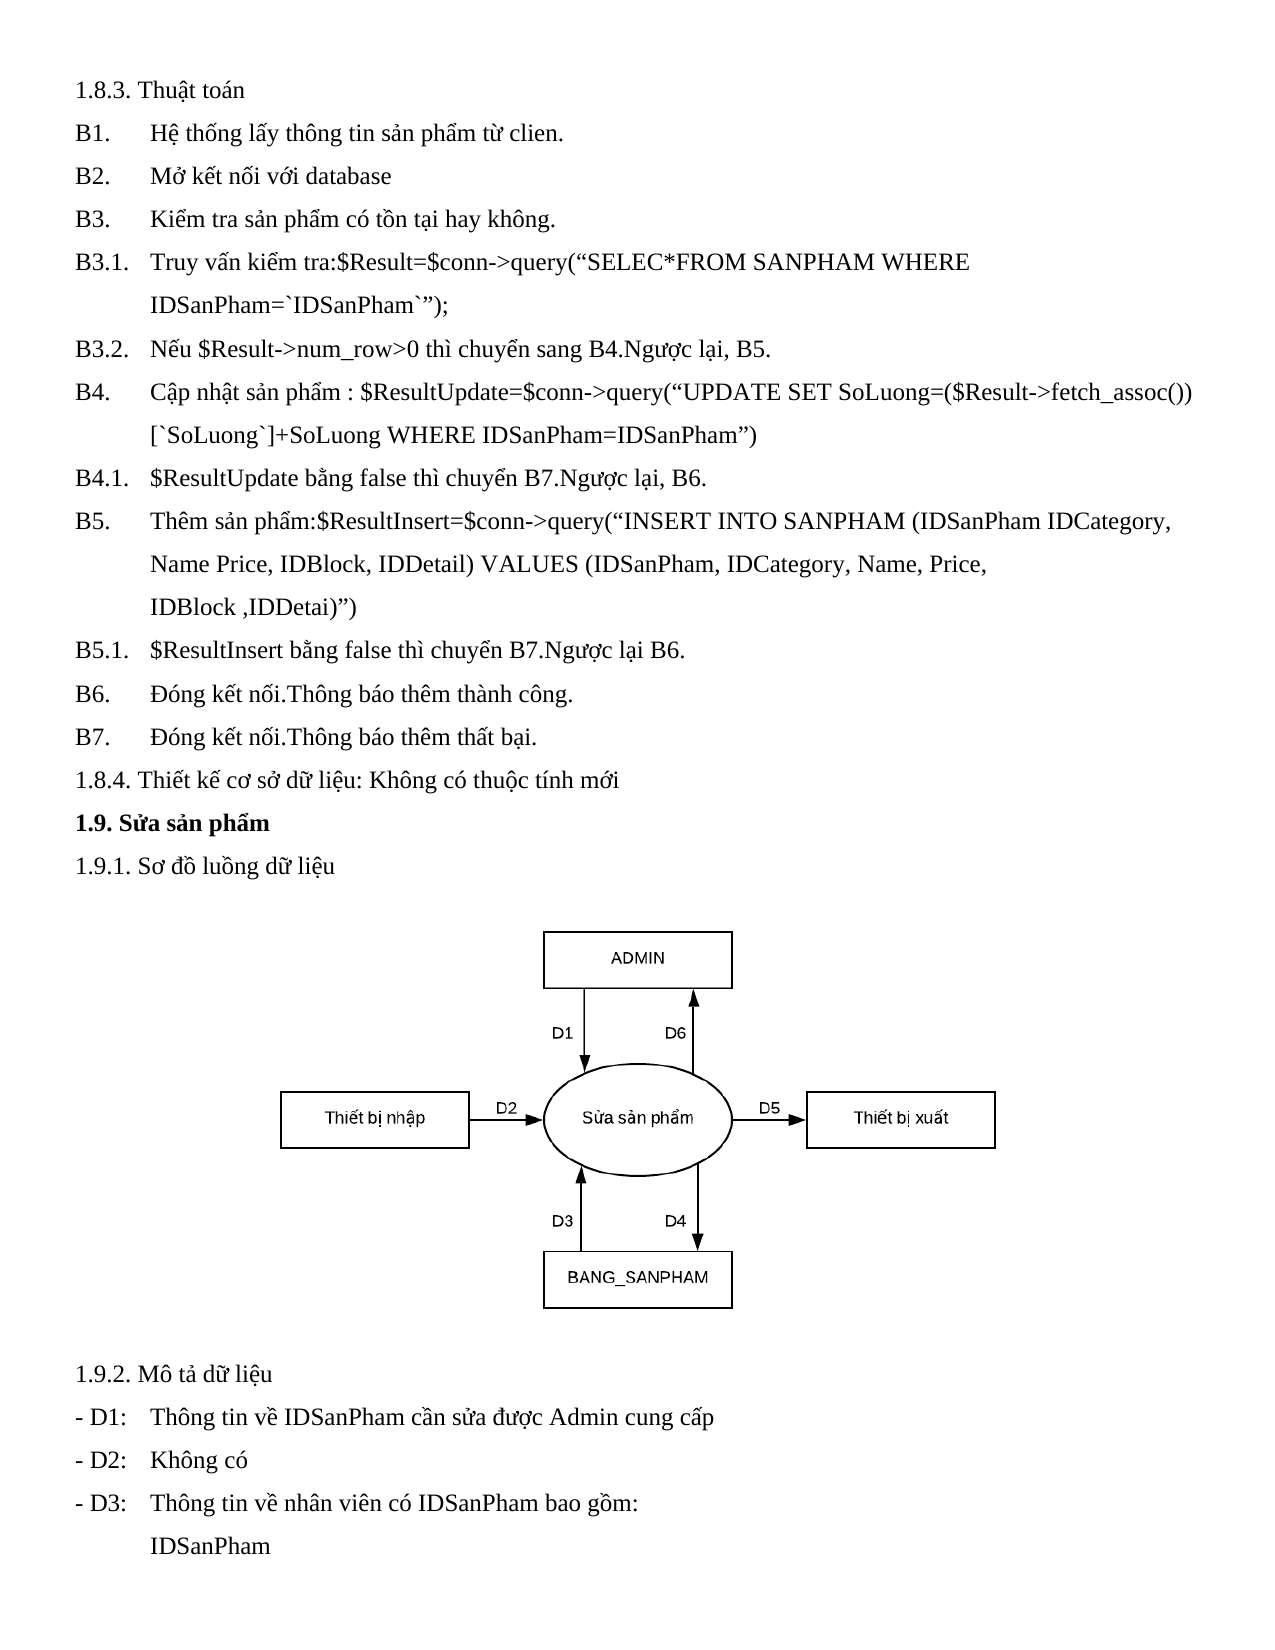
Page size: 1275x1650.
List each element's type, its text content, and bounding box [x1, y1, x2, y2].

text - D1: Thông tin về IDSanPham cần sửa được Admin cung cấp [75, 1402, 1200, 1431]
text B7. Đóng kết nối.Thông báo thêm thất bại. [75, 722, 1200, 751]
text B3. Kiểm tra sản phẩm có tồn tại hay không. [75, 204, 1200, 233]
text B2. Mở kết nối với database [75, 161, 1200, 190]
text - D3: Thông tin về nhân viên có IDSanPham bao gồm: [75, 1488, 1200, 1517]
text B1. Hệ thống lấy thông tin sản phẩm từ clien. [75, 118, 1200, 147]
text B3.2. Nếu $Result->num_row>0 thì chuyển sang B4.Ngược lại, B5. [75, 334, 1200, 362]
text - D2: Không có [75, 1445, 1200, 1474]
text B3.1. Truy vấn kiểm tra:$Result=$conn->query(“SELEC*FROM SANPHAM WHERE IDSanPham=`IDSanPham`”); [75, 247, 1200, 319]
text B5. Thêm sản phẩm:$ResultInsert=$conn->query(“INSERT INTO SANPHAM (IDSanPham IDCategory, Name Price, IDBlock, IDDetail) VALUES (IDSanPham, IDCategory, Name, Price, IDBlock ,IDDetai)”) [75, 506, 1200, 621]
text IDSanPham [75, 1531, 1200, 1560]
text 1.9. Sửa sản phẩm [75, 808, 1200, 837]
text B4. Cập nhật sản phẩm : $ResultUpdate=$conn->query(“UPDATE SET SoLuong=($Result->fetch_assoc())[`SoLuong`]+SoLuong WHERE IDSanPham=IDSanPham”) [75, 377, 1200, 449]
text 1.9.1. Sơ đồ luồng dữ liệu [75, 851, 1200, 880]
text B5.1. $ResultInsert bằng false thì chuyển B7.Ngược lại B6. [75, 636, 1200, 664]
text B6. Đóng kết nối.Thông báo thêm thành công. [75, 679, 1200, 707]
picture [243, 894, 1032, 1345]
text 1.8.3. Thuật toán [75, 75, 1200, 104]
text 1.8.4. Thiết kế cơ sở dữ liệu: Không có thuộc tính mới [75, 765, 1200, 794]
text B4.1. $ResultUpdate bằng false thì chuyển B7.Ngược lại, B6. [75, 463, 1200, 492]
text 1.9.2. Mô tả dữ liệu [75, 1359, 1200, 1387]
